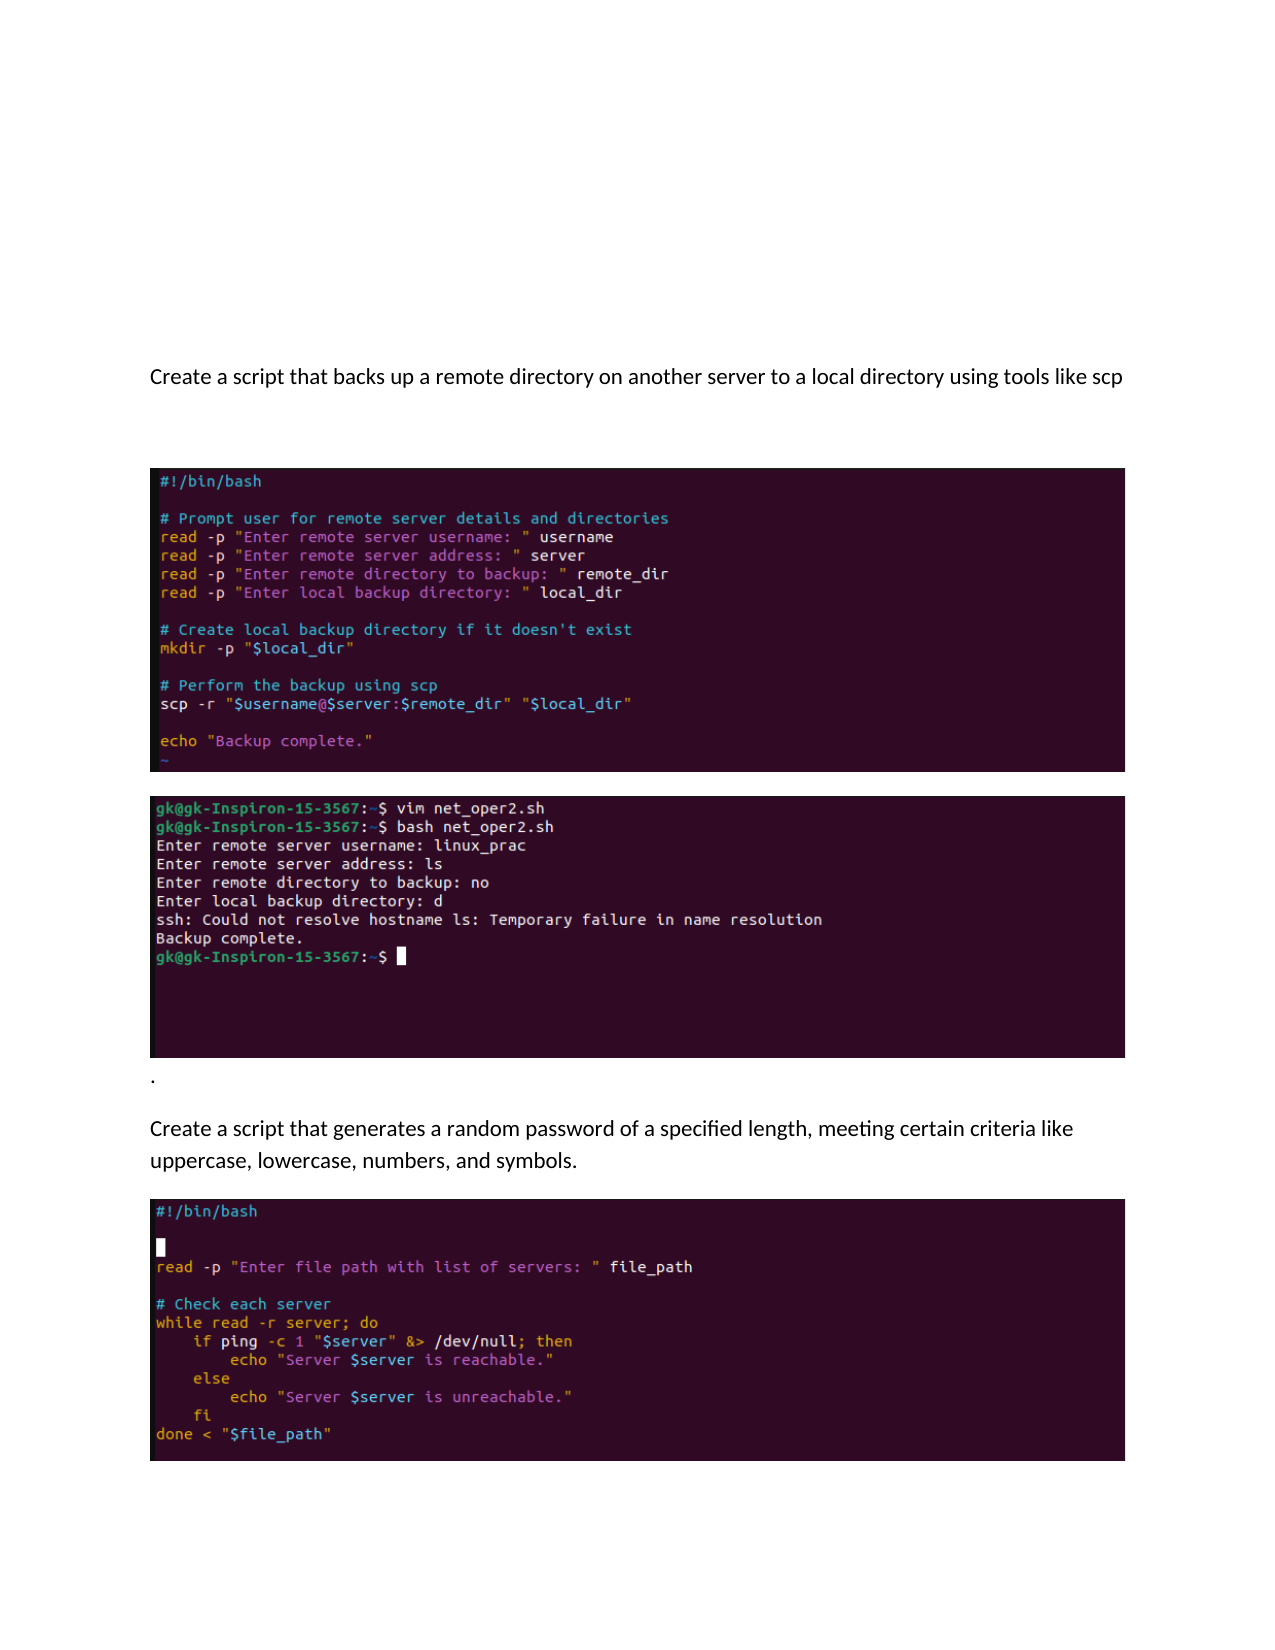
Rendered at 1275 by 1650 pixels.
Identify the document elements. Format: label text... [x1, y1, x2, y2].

text . [150, 1058, 1125, 1089]
text Create a script that backs up a remote directory on another server to a local directory using tools like scp [150, 362, 1125, 390]
picture [150, 1199, 1125, 1461]
picture [150, 796, 1125, 1058]
picture [150, 468, 1125, 772]
text Create a script that generates a random password of a specified length, meeting certain criteria like uppercase, lowercase, numbers, and symbols. [150, 1114, 1125, 1174]
